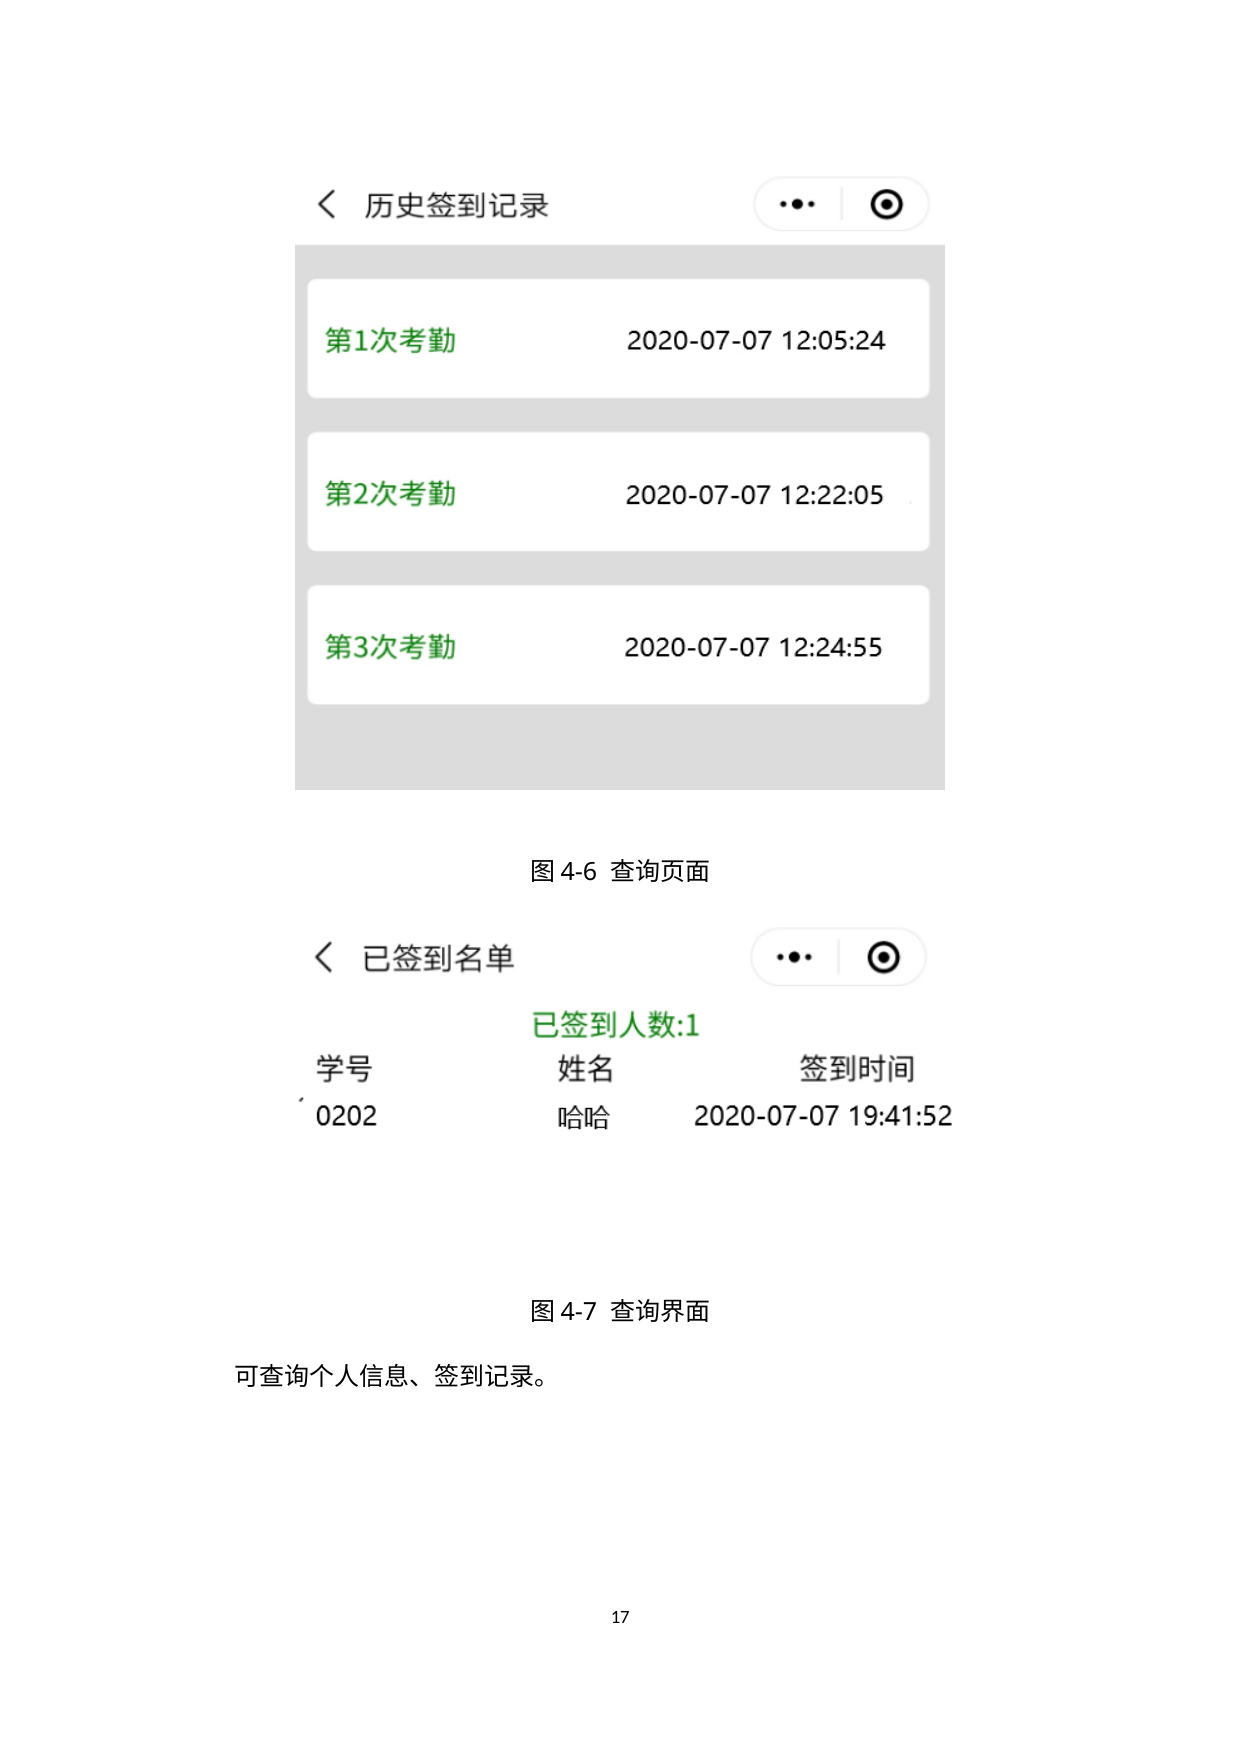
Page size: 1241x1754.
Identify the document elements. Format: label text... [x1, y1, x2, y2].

text 可查询个人信息、签到记录。 [209, 1342, 1053, 1407]
text 图4-6 查询页面 [187, 837, 1053, 902]
text 图4-7 查询界面 [187, 1277, 1053, 1342]
picture [295, 162, 945, 790]
picture [277, 927, 963, 1226]
